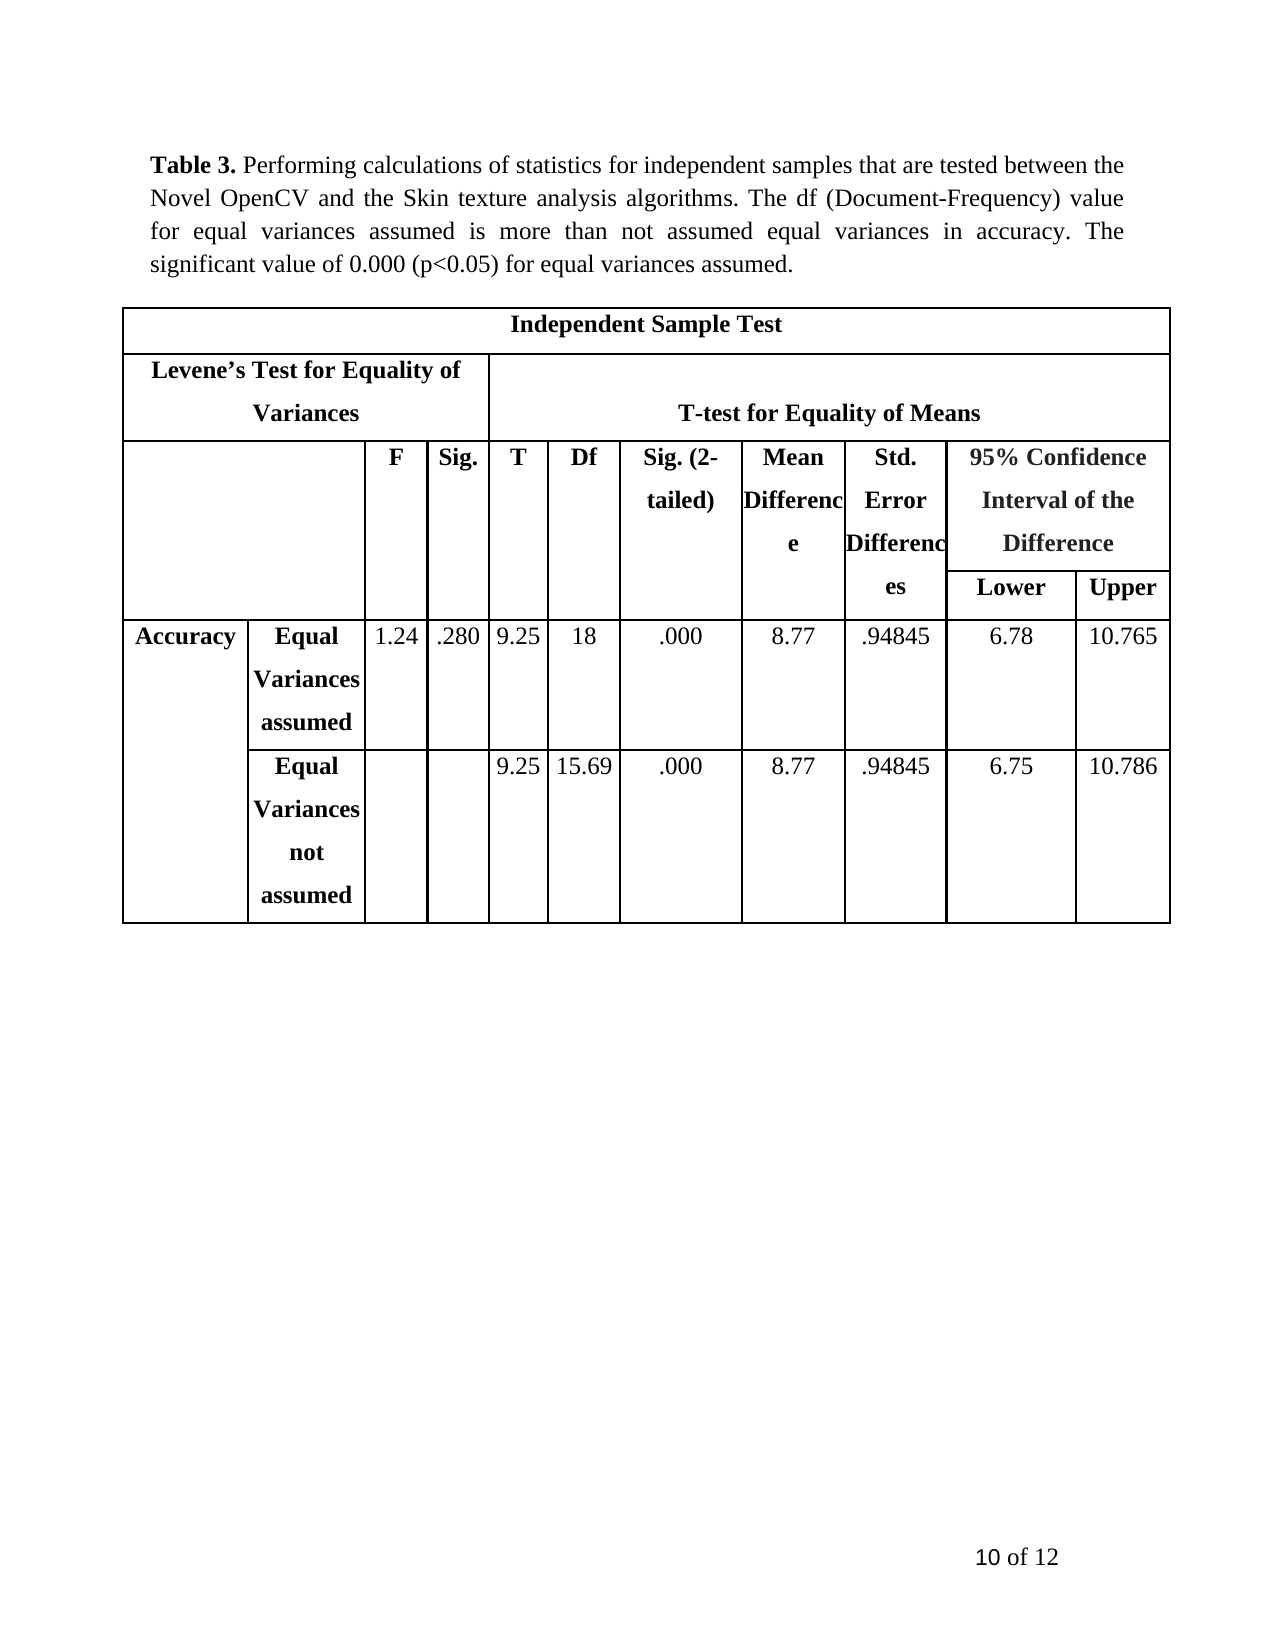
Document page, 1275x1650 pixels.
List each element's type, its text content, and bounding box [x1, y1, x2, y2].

table_cell 95% Confidence Interval of the Difference [948, 442, 1169, 570]
table_cell .94845 [846, 751, 945, 922]
table_cell T-test for Equality of Means [490, 355, 1169, 440]
table_cell 18 [549, 621, 619, 749]
table_cell .000 [621, 751, 741, 922]
table_cell [124, 442, 364, 619]
table_cell Levene’s Test for Equality of Variances [124, 355, 488, 440]
text Table 3. Performing calculations of statistics for independent samples that are tested between the Novel OpenCV and the Skin texture analysis algorithms. The df (Document-Frequency) value for equal variances assumed is more than not assumed equal variances in accuracy. The significant value of 0.000 (p<0.05) for equal variances assumed. [150, 150, 1125, 278]
table_cell Mean Difference [743, 442, 844, 619]
table_cell 15.69 [549, 751, 619, 922]
table_cell 10.765 [1077, 621, 1169, 749]
table_cell 9.25 [490, 621, 547, 749]
table_cell Equal Variances assumed [249, 621, 364, 749]
table_cell Std. Error Differences [846, 442, 945, 619]
table_cell [429, 751, 488, 922]
table_cell 1.24 [366, 621, 426, 749]
table_cell 6.75 [948, 751, 1075, 922]
table_cell Lower [948, 572, 1075, 619]
table_cell 8.77 [743, 621, 844, 749]
table_cell Sig. (2-tailed) [621, 442, 741, 619]
table_header Independent Sample Test [124, 309, 1169, 353]
table_cell .000 [621, 621, 741, 749]
table_cell Df [549, 442, 619, 619]
table_cell Accuracy [124, 621, 247, 922]
table_cell Sig. [429, 442, 488, 619]
table_cell F [366, 442, 426, 619]
table_cell .280 [429, 621, 488, 749]
table_cell 9.25 [490, 751, 547, 922]
table_cell 10.786 [1077, 751, 1169, 922]
table_cell 8.77 [743, 751, 844, 922]
table_cell Equal Variances not assumed [249, 751, 364, 922]
table_cell T [490, 442, 547, 619]
table_cell 6.78 [948, 621, 1075, 749]
table_cell [366, 751, 426, 922]
table_cell .94845 [846, 621, 945, 749]
table_cell Upper [1077, 572, 1169, 619]
